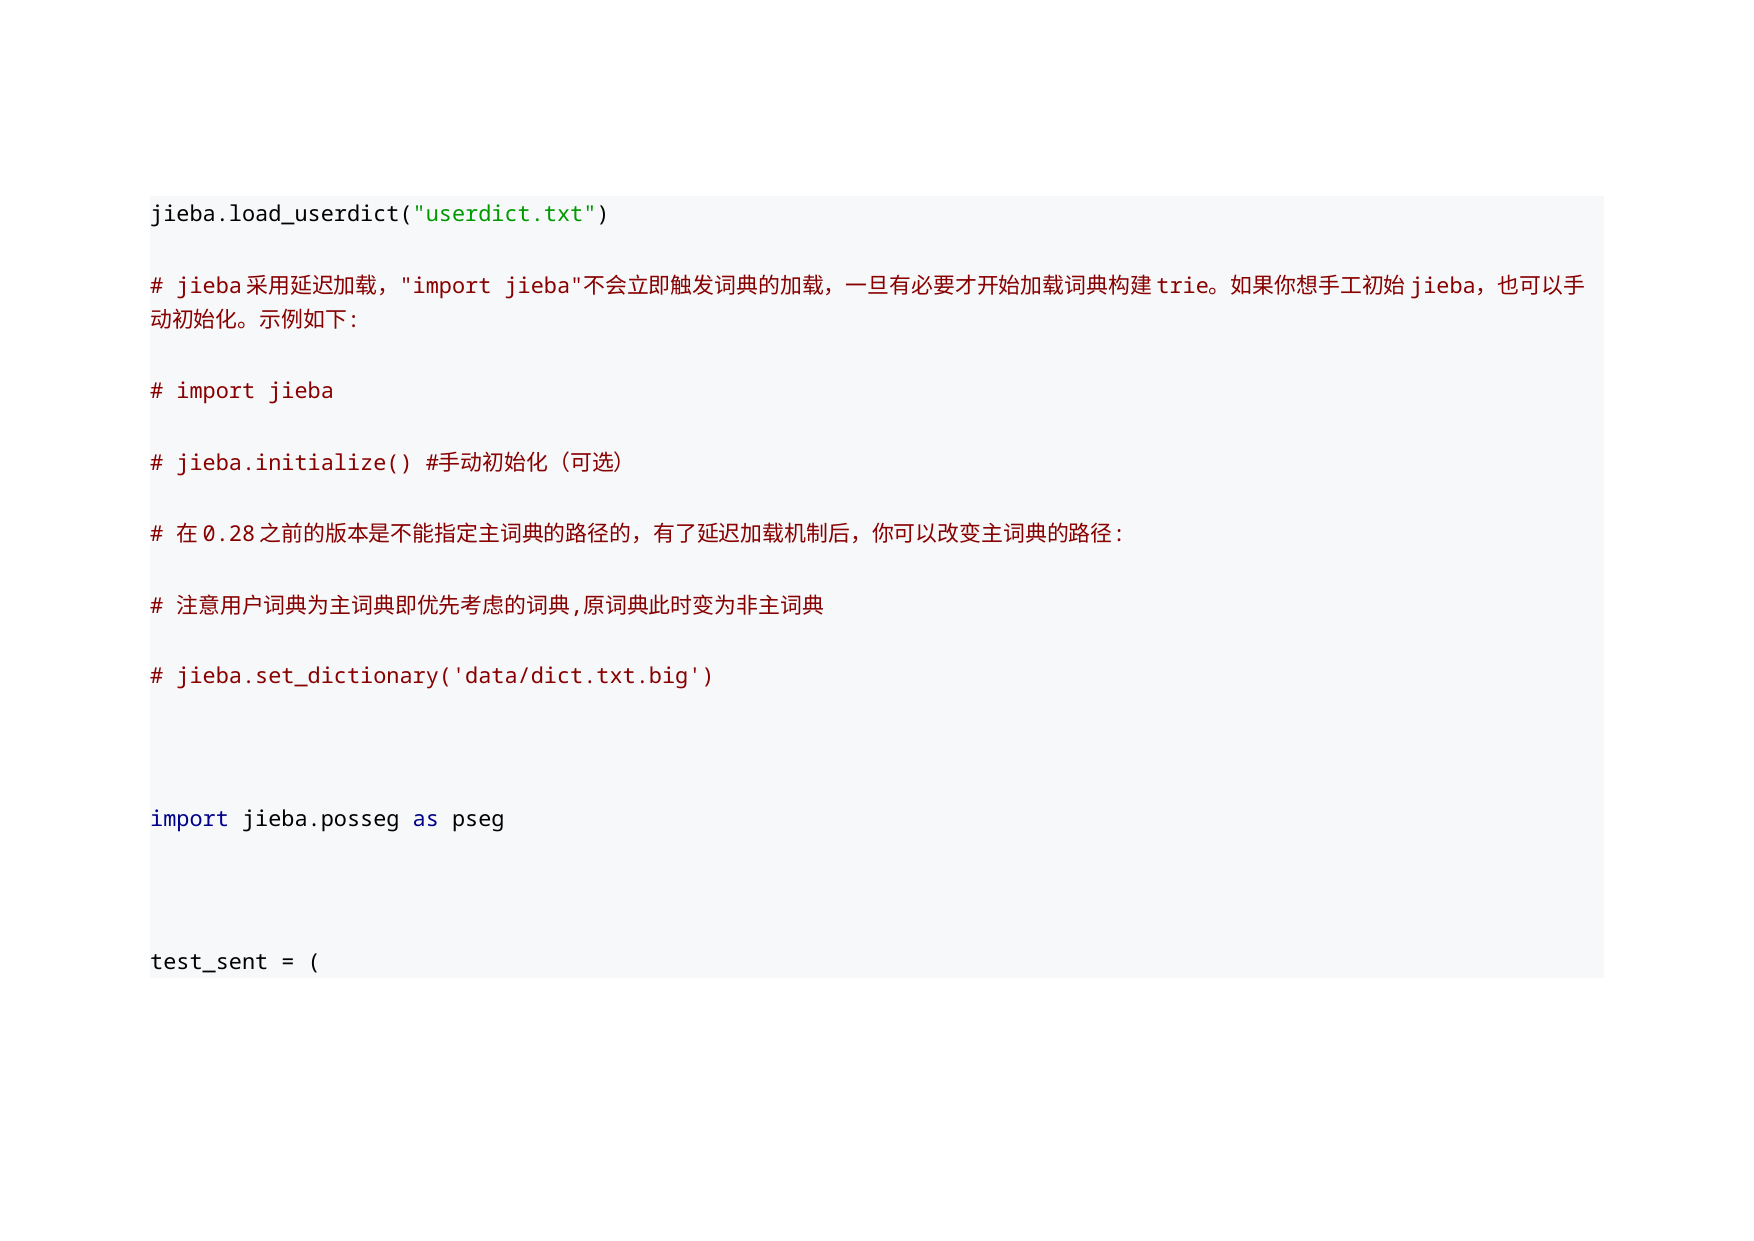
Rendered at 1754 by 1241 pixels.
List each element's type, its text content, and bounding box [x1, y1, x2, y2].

text # 注意用户词典为主词典即优先考虑的词典,原词典此时变为非主词典 [150, 587, 1604, 621]
text import jieba.posseg as pseg [150, 801, 1604, 835]
text # jieba.initialize() #手动初始化（可选） [150, 444, 1604, 478]
text # import jieba [150, 372, 1604, 406]
text jieba.load_userdict("userdict.txt") [150, 196, 1604, 229]
text # jieba.set_dictionary('data/dict.txt.big') [150, 658, 1604, 692]
text # 在0.28之前的版本是不能指定主词典的路径的，有了延迟加载机制后，你可以改变主词典的路径: [150, 515, 1604, 549]
text # jieba采用延迟加载，"import jieba"不会立即触发词典的加载，一旦有必要才开始加载词典构建trie。如果你想手工初始jieba，也可以手动初始化。示例如下: [150, 267, 1604, 335]
text test_sent = ( [150, 944, 1604, 978]
